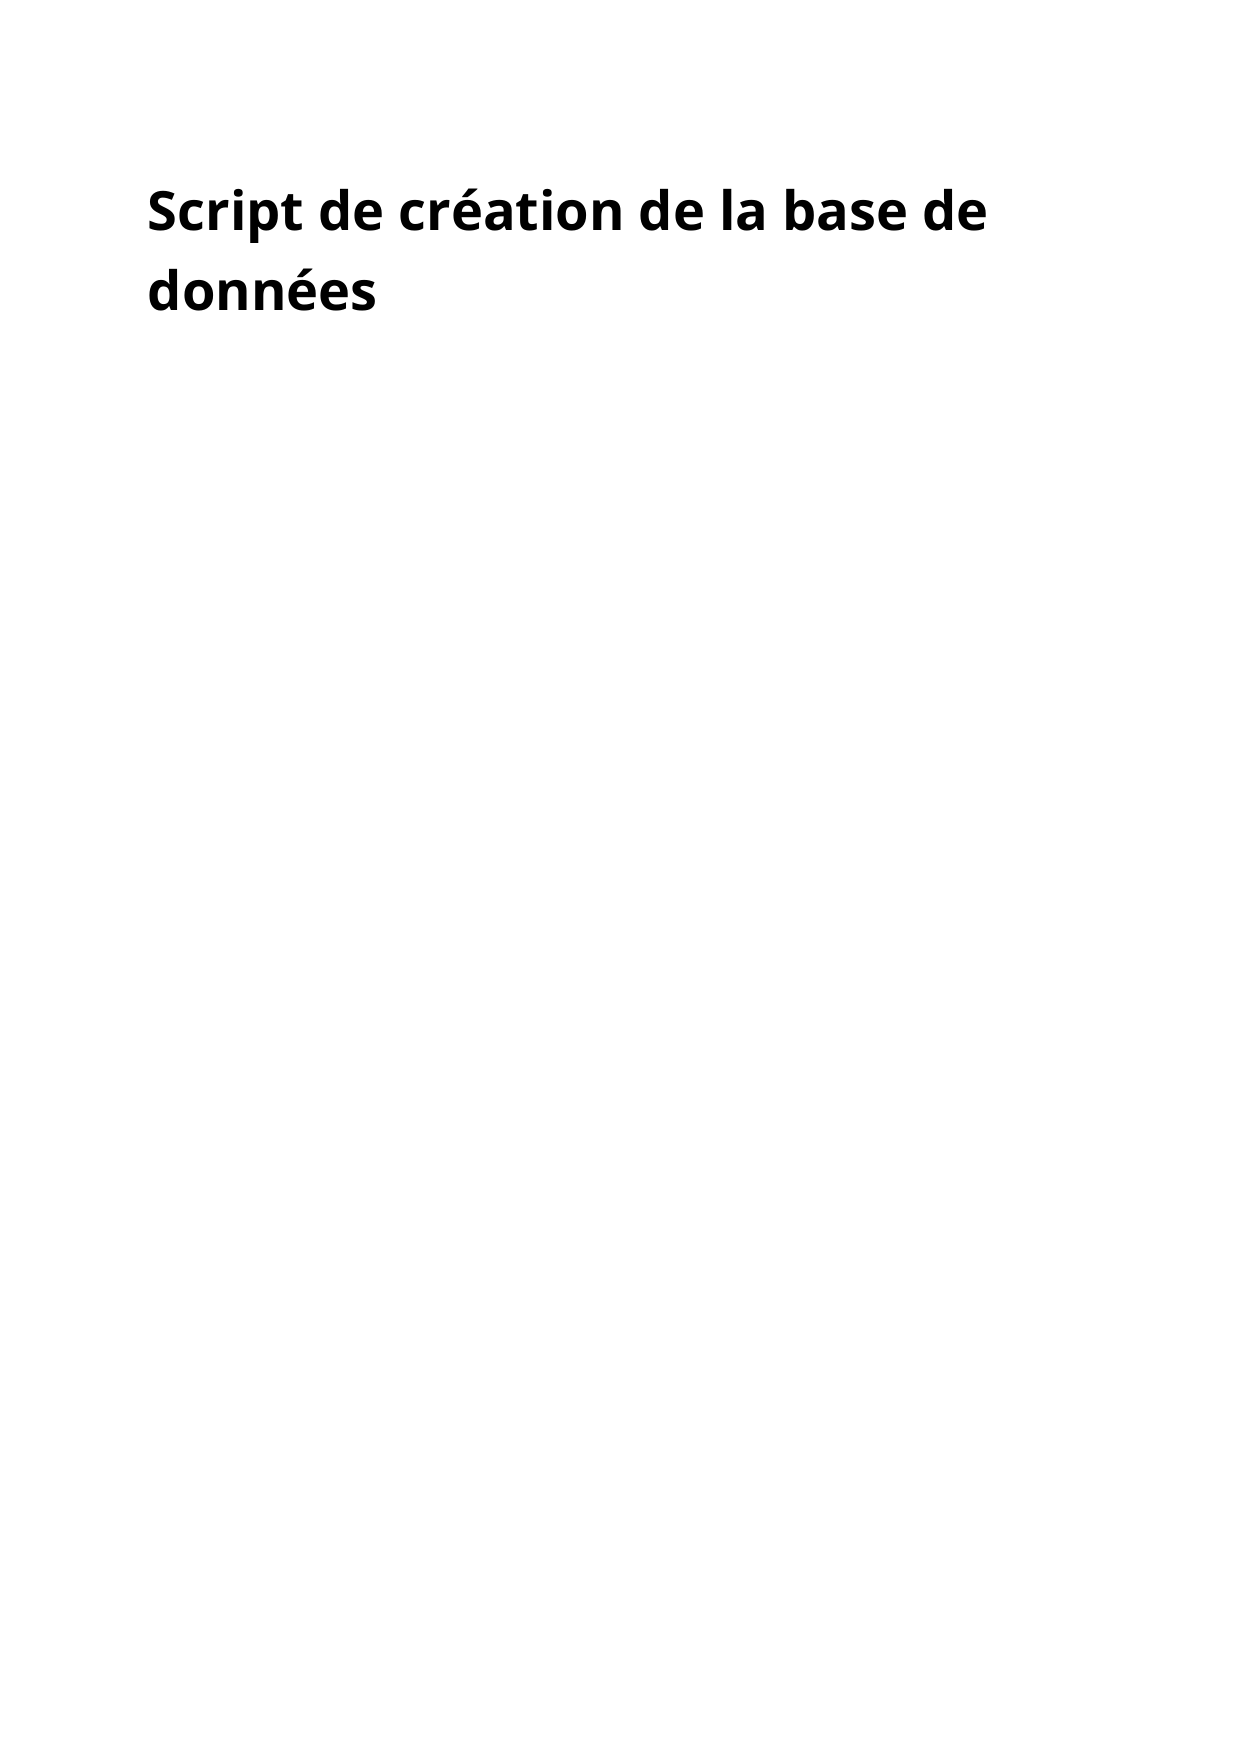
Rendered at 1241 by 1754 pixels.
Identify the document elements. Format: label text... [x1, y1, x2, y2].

subtitle Script de création de la base de données [148, 173, 1093, 326]
